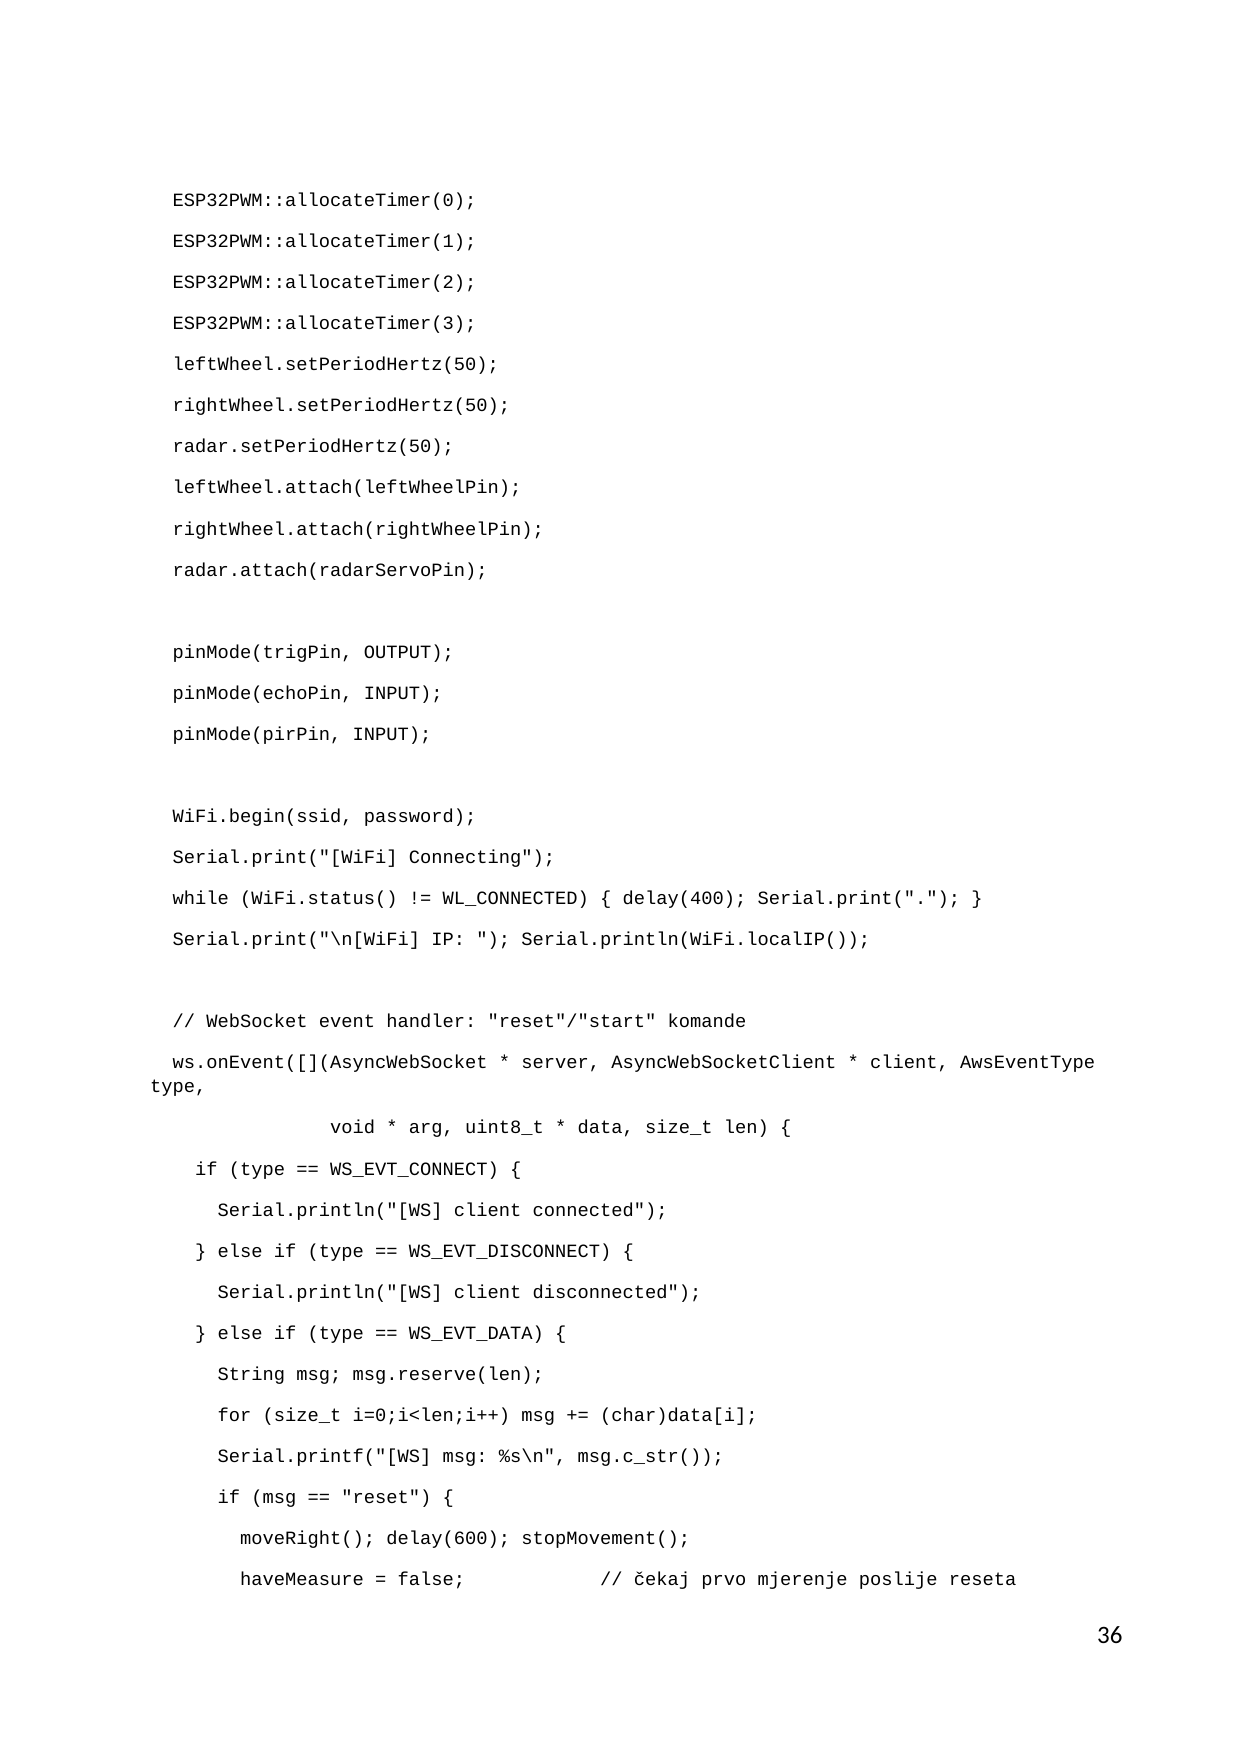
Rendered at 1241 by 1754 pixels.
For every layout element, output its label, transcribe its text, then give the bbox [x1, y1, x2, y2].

text leftWheel.setPeriodHertz(50); [150, 355, 1122, 376]
text rightWheel.attach(rightWheelPin); [150, 519, 1122, 541]
text } else if (type == WS_EVT_DISCONNECT) { [150, 1241, 1122, 1263]
text Serial.printf("[WS] msg: %s\n", msg.c_str()); [150, 1447, 1122, 1468]
text ESP32PWM::allocateTimer(2); [150, 273, 1122, 294]
text ws.onEvent([](AsyncWebSocket * server, AsyncWebSocketClient * client, AwsEventType type, [150, 1053, 1122, 1098]
text // WebSocket event handler: "reset"/"start" komande [150, 1012, 1122, 1033]
text rightWheel.setPeriodHertz(50); [150, 396, 1122, 417]
text if (type == WS_EVT_CONNECT) { [150, 1159, 1122, 1181]
text Serial.print("\n[WiFi] IP: "); Serial.println(WiFi.localIP()); [150, 930, 1122, 951]
text while (WiFi.status() != WL_CONNECTED) { delay(400); Serial.print("."); } [150, 889, 1122, 910]
text ESP32PWM::allocateTimer(0); [150, 191, 1122, 212]
text leftWheel.attach(leftWheelPin); [150, 478, 1122, 499]
text for (size_t i=0;i<len;i++) msg += (char)data[i]; [150, 1406, 1122, 1427]
text pinMode(pirPin, INPUT); [150, 724, 1122, 746]
text if (msg == "reset") { [150, 1488, 1122, 1509]
text Serial.println("[WS] client disconnected"); [150, 1282, 1122, 1304]
text } else if (type == WS_EVT_DATA) { [150, 1323, 1122, 1345]
text Serial.print("[WiFi] Connecting"); [150, 848, 1122, 869]
text pinMode(trigPin, OUTPUT); [150, 642, 1122, 664]
text WiFi.begin(ssid, password); [150, 807, 1122, 828]
text radar.attach(radarServoPin); [150, 560, 1122, 582]
text moveRight(); delay(600); stopMovement(); [150, 1529, 1122, 1550]
text String msg; msg.reserve(len); [150, 1364, 1122, 1386]
text ESP32PWM::allocateTimer(1); [150, 232, 1122, 253]
text pinMode(echoPin, INPUT); [150, 683, 1122, 705]
text radar.setPeriodHertz(50); [150, 437, 1122, 458]
text void * arg, uint8_t * data, size_t len) { [150, 1118, 1122, 1139]
text ESP32PWM::allocateTimer(3); [150, 314, 1122, 335]
text haveMeasure = false; // čekaj prvo mjerenje poslije reseta [150, 1570, 1122, 1591]
text Serial.println("[WS] client connected"); [150, 1200, 1122, 1222]
